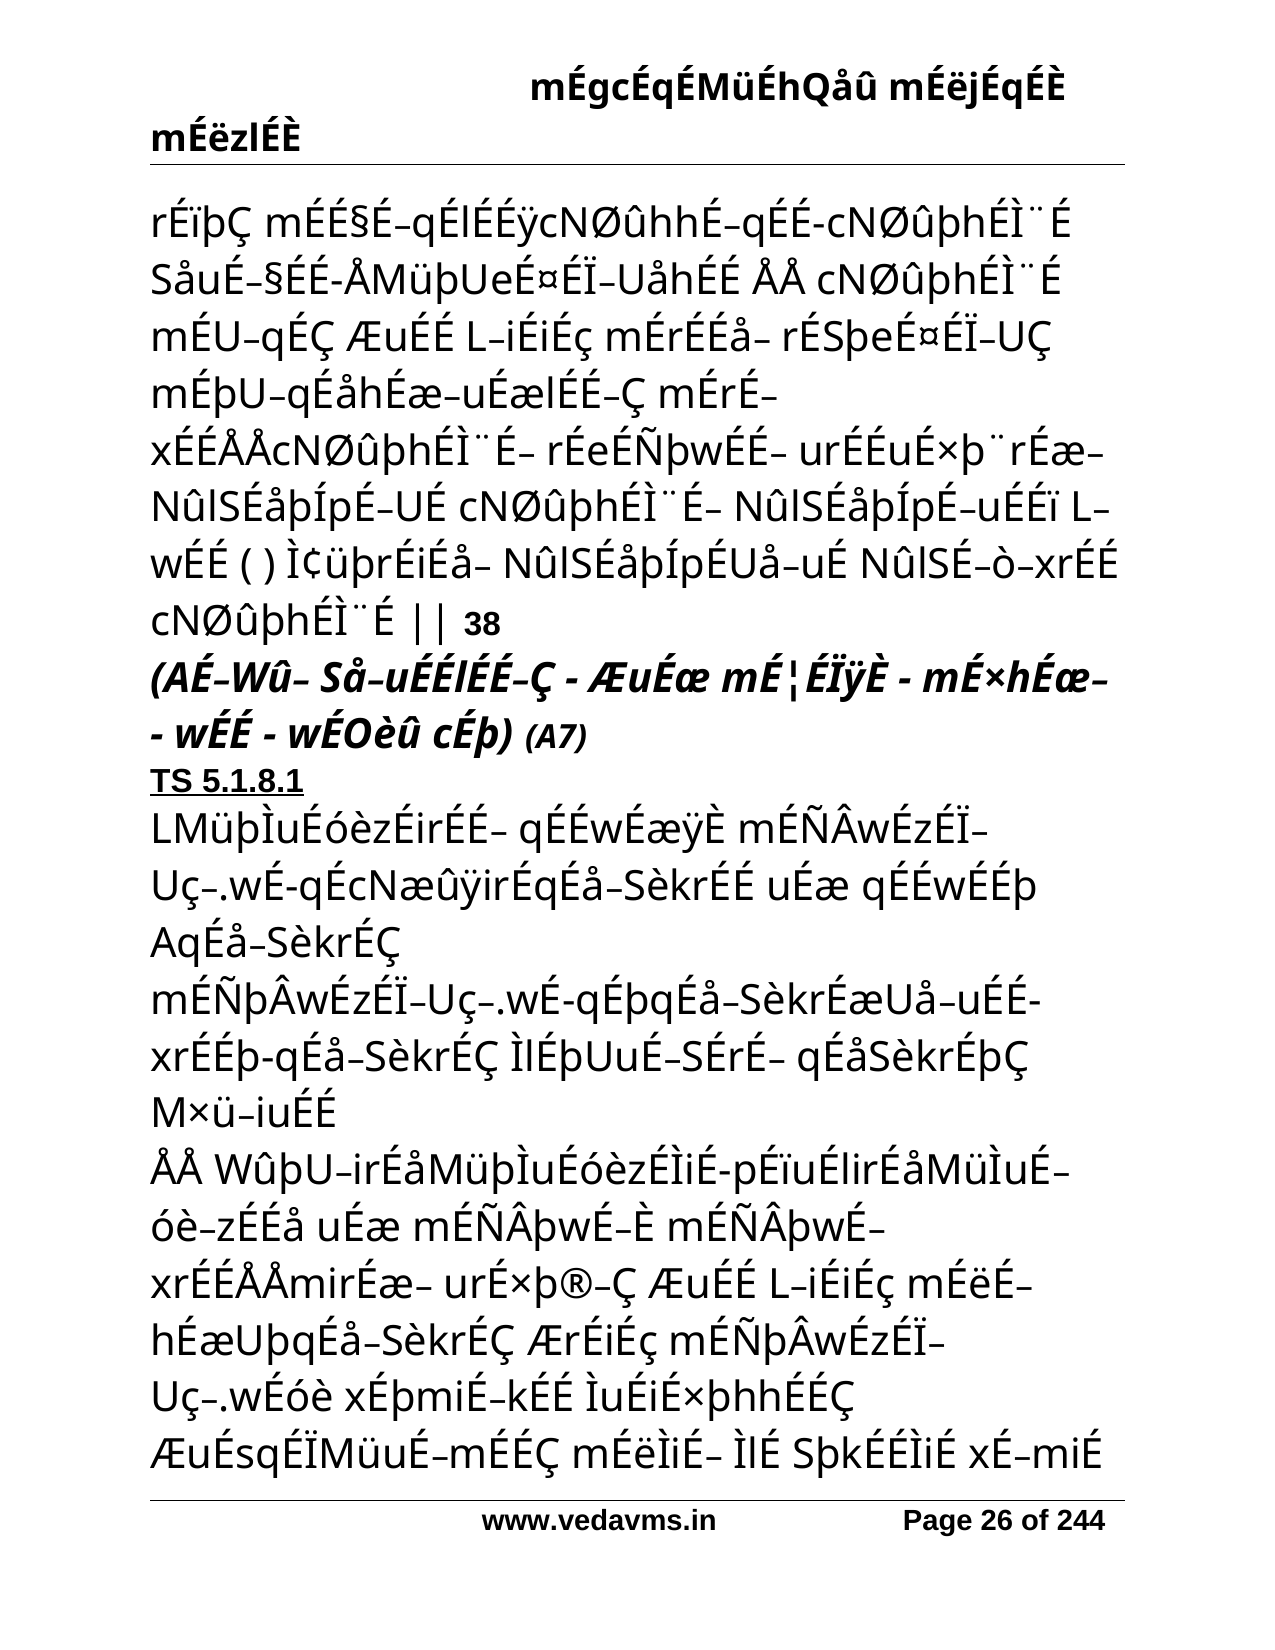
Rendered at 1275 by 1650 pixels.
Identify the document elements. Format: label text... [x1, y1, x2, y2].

text ÅÅ WûþU–irÉåMüþÌuÉóèzÉÌiÉ-pÉïuÉlirÉåMüÌuÉ–óè–zÉÉå uÉæ mÉÑÂþwÉ–È mÉÑÂþwÉ–xrÉÉÅÅmirÉæ– urÉ×þ®–Ç ÆuÉÉ L–iÉiÉç mÉëÉ–hÉæUþqÉå–SèkrÉÇ ÆrÉiÉç mÉÑþÂwÉzÉÏ–Uç–.wÉóè xÉþmiÉ–kÉÉ ÌuÉiÉ×þhhÉÉÇ [150, 1140, 1125, 1424]
text SåuÉ–§ÉÉ-ÅMüþUeÉ¤ÉÏ–UåhÉÉ ÅÅ cNØûþhÉÌ¨É mÉU–qÉÇ ÆuÉÉ L–iÉiÉç mÉrÉÉå– rÉSþeÉ¤ÉÏ–UÇ [150, 250, 1125, 363]
text mÉþU–qÉåhÉæ–uÉælÉÉ–Ç mÉrÉ–xÉÉÅÅcNØûþhÉÌ¨É– rÉeÉÑþwÉÉ– urÉÉuÉ×þ¨rÉæ– NûlSÉåþÍpÉ–UÉ cNØûþhÉÌ¨É– NûlSÉåþÍpÉ–uÉÉï L–wÉÉ ( ) Ì¢üþrÉiÉå– NûlSÉåþÍpÉUå–uÉ NûlSÉ–ò–xrÉÉ cNØûþhÉÌ¨É || 38 [150, 363, 1125, 647]
text ÆuÉsqÉÏMüuÉ–mÉÉÇ mÉëÌiÉ– ÌlÉ SþkÉÉÌiÉ xÉ–miÉ uÉæ zÉÏþUç.wÉ–hrÉÉÿÈ mÉëÉ–hÉÉÈ [150, 1424, 1125, 1481]
text mÉÑþÂwÉzÉÏ–Uç–.wÉ-qÉþqÉå–SèkrÉæUå–uÉÉ-xrÉÉþ-qÉå–SèkrÉÇ ÌlÉþUuÉ–SÉrÉ– qÉåSèkrÉþÇ M×ü–iuÉÉ [150, 970, 1125, 1140]
text (AÉ–Wû– Så–uÉÉlÉÉ–Ç - ÆuÉæ mÉ¦ÉÏÿÈ - mÉ×hÉæ– - wÉÉ - wÉOèû cÉþ) (A7) [150, 647, 1125, 761]
text LMüþÌuÉóèzÉirÉÉ– qÉÉwÉæÿÈ mÉÑÂwÉzÉÏ–Uç–.wÉ-qÉcNæûÿirÉqÉå–SèkrÉÉ uÉæ qÉÉwÉÉþ AqÉå–SèkrÉÇ [150, 799, 1125, 970]
text TS 5.1.8.1 [150, 761, 1125, 799]
